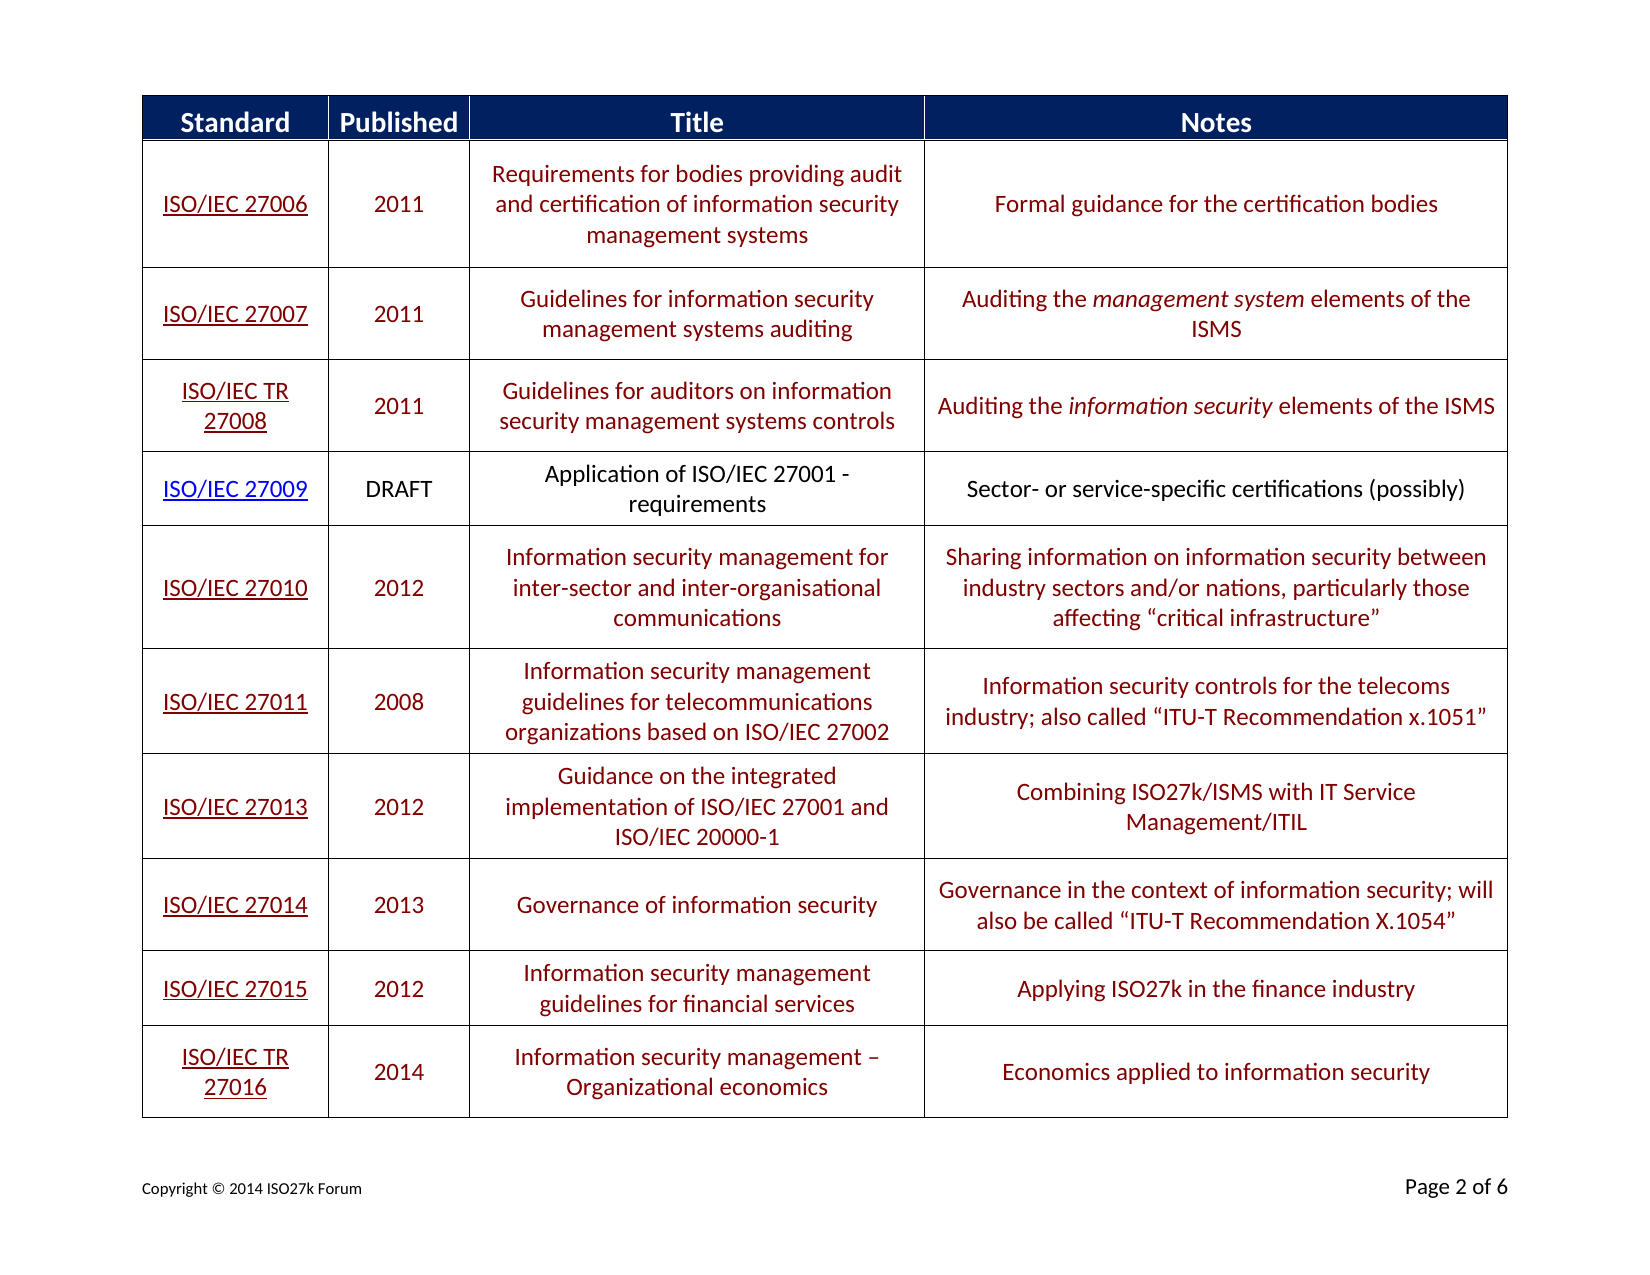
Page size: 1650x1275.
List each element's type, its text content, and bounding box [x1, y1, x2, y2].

table_header Published [329, 96, 469, 139]
table_cell ISO/IEC 27006 [143, 141, 328, 267]
table_cell Information security management guidelines for financial services [470, 951, 924, 1025]
table_cell Combining ISO27k/ISMS with IT Service Management/ITIL [925, 754, 1507, 858]
table_cell ISO/IEC TR 27008 [143, 360, 328, 451]
table_cell Governance of information security [470, 859, 924, 950]
table_cell Application of ISO/IEC 27001 - requirements [470, 452, 924, 525]
table_cell Economics applied to information security [925, 1026, 1507, 1117]
table_cell ISO/IEC 27009 [143, 452, 328, 525]
table_cell Information security management guidelines for telecommunications organizations based on ISO/IEC 27002 [470, 649, 924, 753]
table_cell 2011 [329, 141, 469, 267]
table_cell ISO/IEC TR 27016 [143, 1026, 328, 1117]
table_cell Guidelines for auditors on information security management systems controls [470, 360, 924, 451]
table_cell Guidance on the integrated implementation of ISO/IEC 27001 and ISO/IEC 20000-1 [470, 754, 924, 858]
table_cell ISO/IEC 27011 [143, 649, 328, 753]
table_cell ISO/IEC 27014 [143, 859, 328, 950]
table_cell ISO/IEC 27007 [143, 268, 328, 359]
table_cell 2013 [329, 859, 469, 950]
table_cell ISO/IEC 27013 [143, 754, 328, 858]
table_cell Information security management – Organizational economics [470, 1026, 924, 1117]
table_cell Auditing the information security elements of the ISMS [925, 360, 1507, 451]
table_cell Requirements for bodies providing audit and certification of information security management systems [470, 141, 924, 267]
table_cell 2012 [329, 526, 469, 648]
table_cell Sector- or service-specific certifications (possibly) [925, 452, 1507, 525]
table_cell 2014 [329, 1026, 469, 1117]
table_cell Sharing information on information security between industry sectors and/or nations, particularly those affecting “critical infrastructure” [925, 526, 1507, 648]
table_cell Applying ISO27k in the finance industry [925, 951, 1507, 1025]
table_cell DRAFT [329, 452, 469, 525]
table_header Title [470, 96, 924, 139]
table_cell Information security management for inter-sector and inter-organisational communications [470, 526, 924, 648]
table_cell ISO/IEC 27010 [143, 526, 328, 648]
table_cell Information security controls for the telecoms industry; also called “ITU-T Recommendation x.1051” [925, 649, 1507, 753]
table_cell 2011 [329, 360, 469, 451]
table_cell 2012 [329, 951, 469, 1025]
table_cell ISO/IEC 27015 [143, 951, 328, 1025]
table_cell Auditing the management system elements of the ISMS [925, 268, 1507, 359]
table_cell 2012 [329, 754, 469, 858]
table_cell Governance in the context of information security; will also be called “ITU-T Recommendation X.1054” [925, 859, 1507, 950]
table_cell Formal guidance for the certification bodies [925, 141, 1507, 267]
table_cell 2011 [329, 268, 469, 359]
table_header Notes [925, 96, 1507, 139]
table_header Standard [143, 96, 328, 139]
table_cell Guidelines for information security management systems auditing [470, 268, 924, 359]
table_cell 2008 [329, 649, 469, 753]
